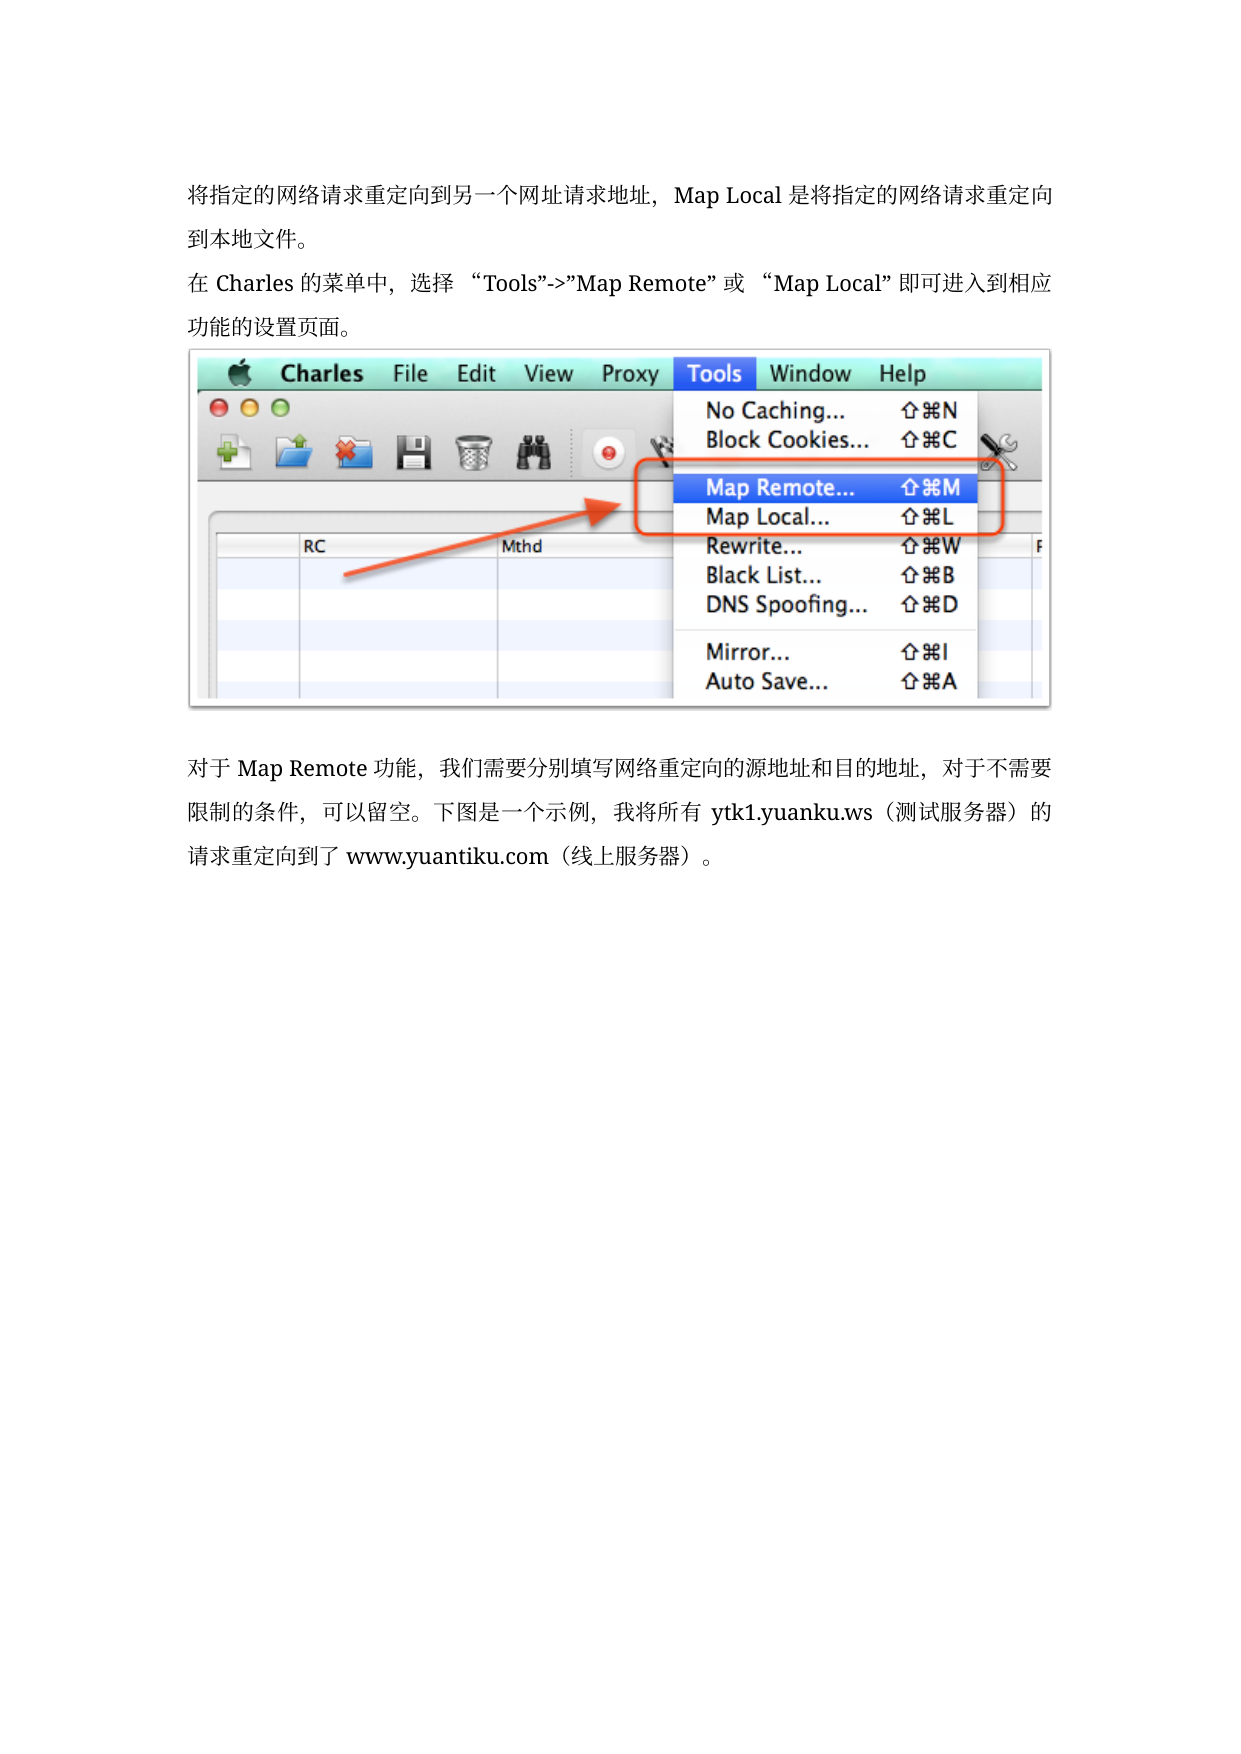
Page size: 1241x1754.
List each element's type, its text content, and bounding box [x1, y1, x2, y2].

picture [187, 348, 1053, 711]
text 对于 Map Remote 功能，我们需要分别填写网络重定向的源地址和目的地址，对于不需要限制的条件，可以留空。下图是一个示例，我将所有 ytk1.yuanku.ws（测试服务器）的请求重定向到了 www.yuantiku.com（线上服务器）。 [187, 745, 1053, 877]
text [187, 172, 1053, 260]
text 在 Charles 的菜单中，选择 “Tools”->”Map Remote” 或 “Map Local” 即可进入到相应功能的设置页面。 [187, 260, 1053, 348]
